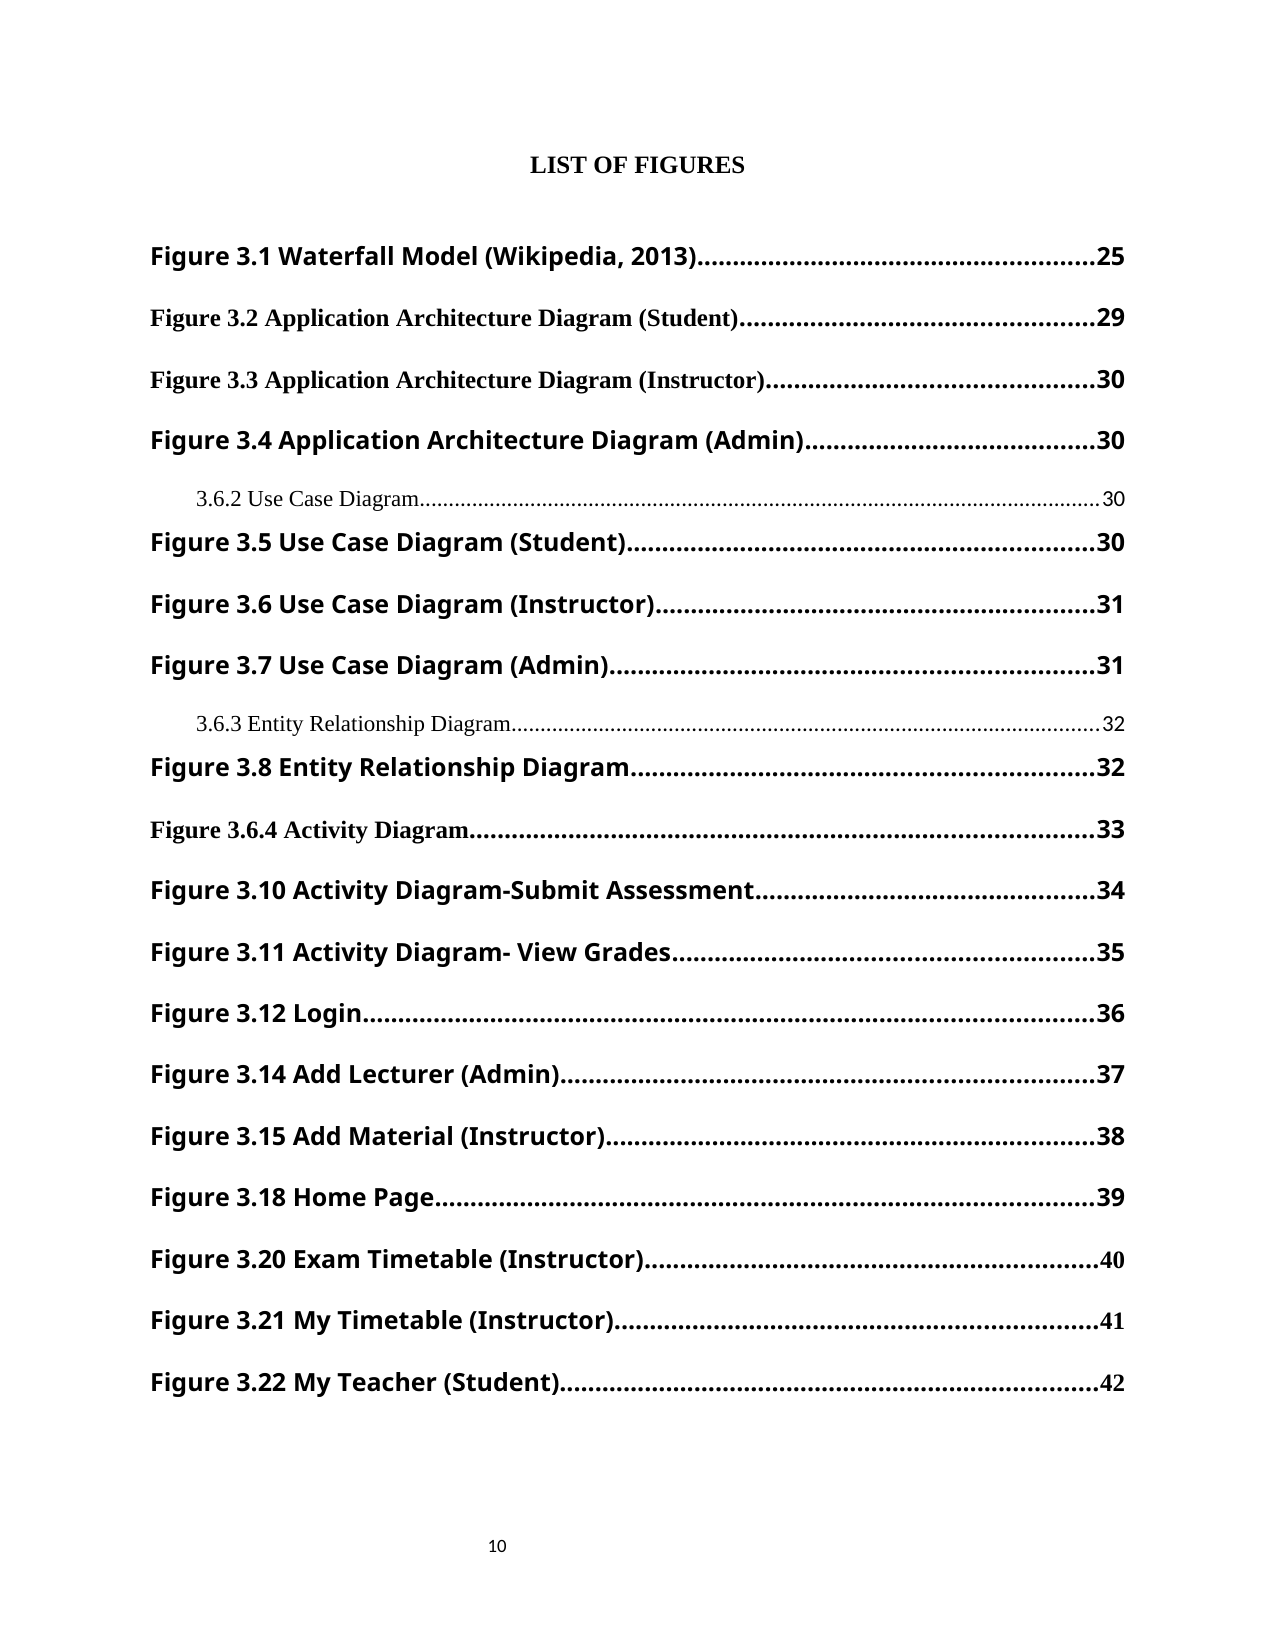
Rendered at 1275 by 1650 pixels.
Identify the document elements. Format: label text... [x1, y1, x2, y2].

text Figure 3.3 Application Architecture Diagram (Instructor) 30 [150, 361, 1125, 395]
text Figure 3.10 Activity Diagram-Submit Assessment 34 [150, 873, 1125, 907]
text Figure 3.7 Use Case Diagram (Admin) 31 [150, 648, 1125, 682]
text Figure 3.22 My Teacher (Student) 42 [150, 1364, 1125, 1398]
text Figure 3.15 Add Material (Instructor) 38 [150, 1118, 1125, 1153]
text Figure 3.20 Exam Timetable (Instructor) 40 [150, 1241, 1125, 1276]
text Figure 3.18 Home Page 39 [150, 1180, 1125, 1214]
text LIST OF FIGURES [150, 150, 1125, 179]
text Figure 3.14 Add Lecturer (Admin) 37 [150, 1057, 1125, 1091]
text Figure 3.8 Entity Relationship Diagram 32 [150, 750, 1125, 784]
text 3.6.2 Use Case Diagram 30 [196, 484, 1125, 512]
text Figure 3.4 Application Architecture Diagram (Admin) 30 [150, 423, 1125, 457]
text Figure 3.6.4 Activity Diagram 33 [150, 811, 1125, 845]
text Figure 3.5 Use Case Diagram (Student) 30 [150, 525, 1125, 559]
text Figure 3.1 Waterfall Model (Wikipedia, 2013) 25 [150, 238, 1125, 272]
text Figure 3.11 Activity Diagram- View Grades 35 [150, 934, 1125, 968]
text Figure 3.6 Use Case Diagram (Instructor) 31 [150, 586, 1125, 620]
text Figure 3.21 My Timetable (Instructor) 41 [150, 1303, 1125, 1337]
text 3.6.3 Entity Relationship Diagram 32 [196, 709, 1125, 737]
text Figure 3.2 Application Architecture Diagram (Student) 29 [150, 300, 1125, 334]
text Figure 3.12 Login 36 [150, 996, 1125, 1030]
